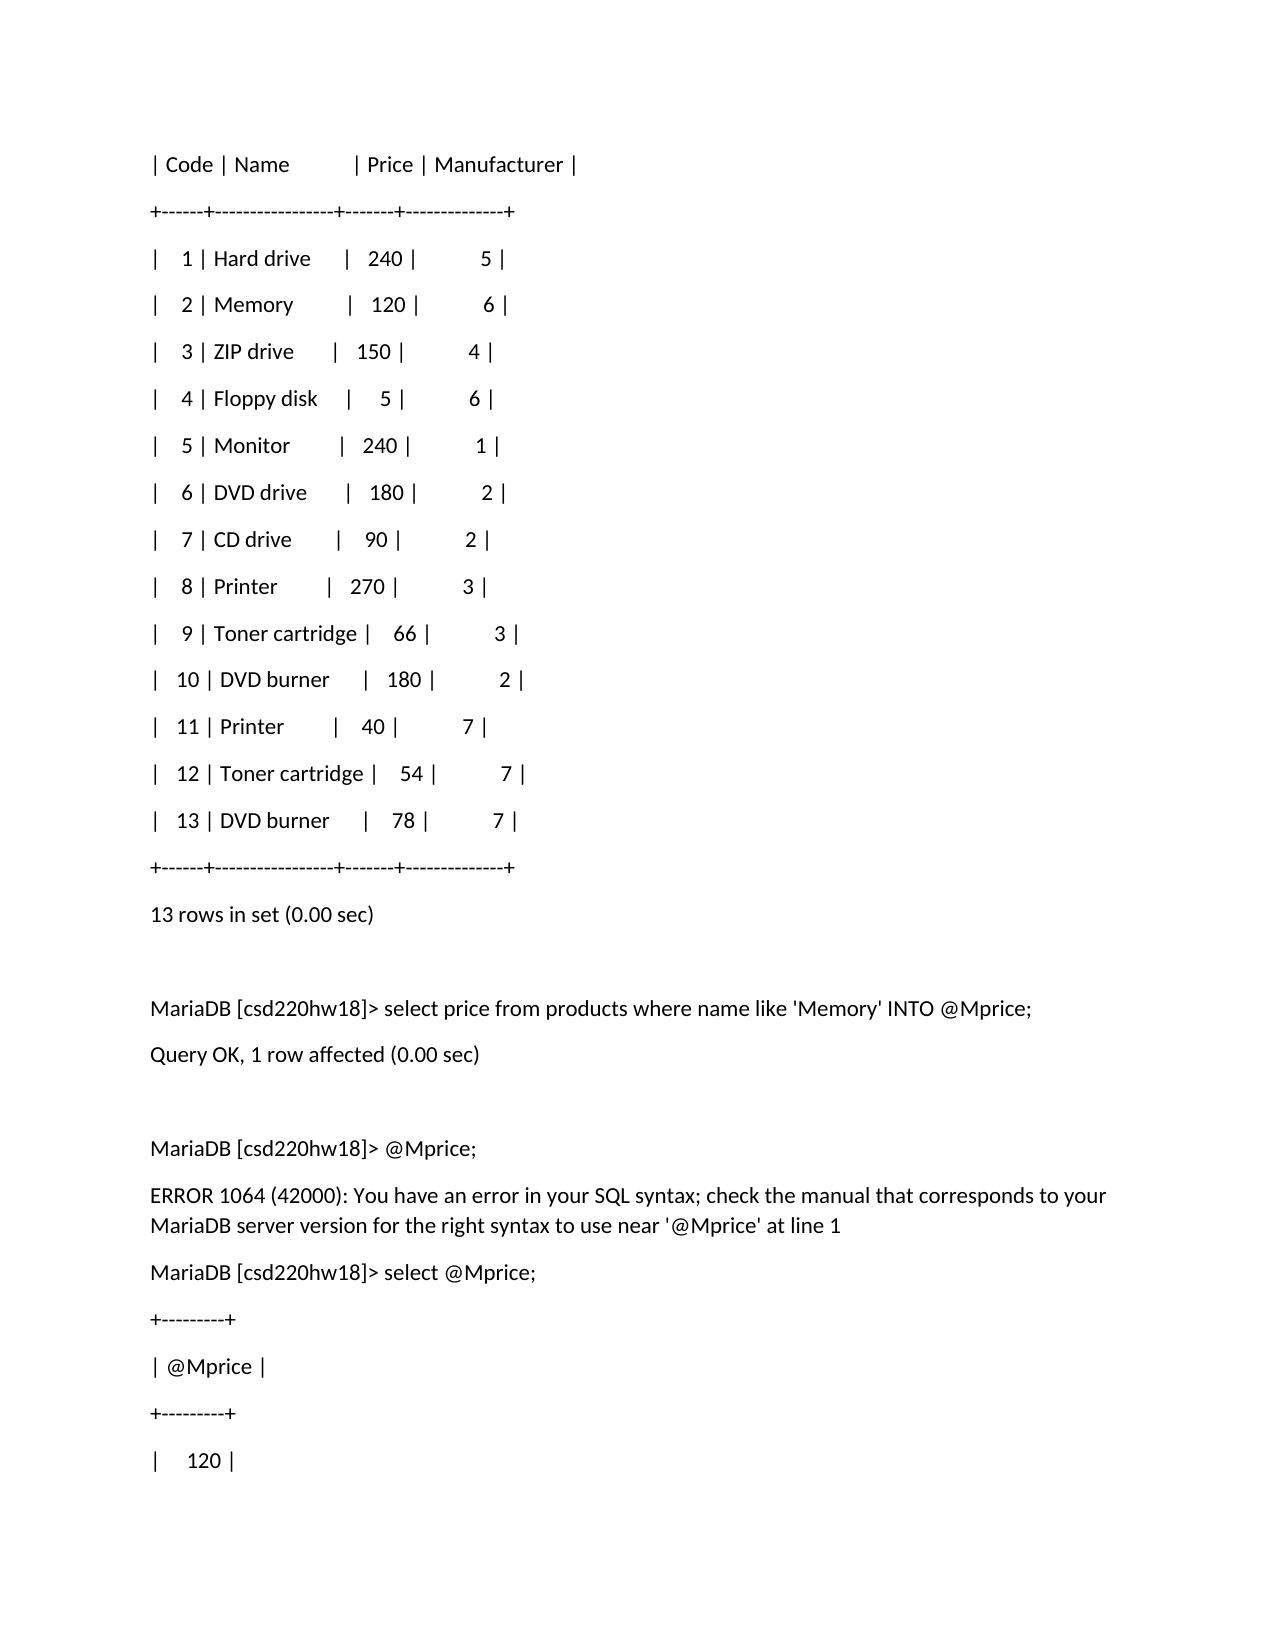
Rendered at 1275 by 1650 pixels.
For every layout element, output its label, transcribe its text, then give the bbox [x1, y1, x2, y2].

text | 13 | DVD burner | 78 | 7 | [150, 806, 1125, 834]
text | 10 | DVD burner | 180 | 2 | [150, 666, 1125, 694]
text | 1 | Hard drive | 240 | 5 | [150, 244, 1125, 272]
text | 8 | Printer | 270 | 3 | [150, 572, 1125, 600]
text | 12 | Toner cartridge | 54 | 7 | [150, 759, 1125, 787]
text | 11 | Printer | 40 | 7 | [150, 712, 1125, 741]
text | 3 | ZIP drive | 150 | 4 | [150, 337, 1125, 366]
text | 120 | [150, 1446, 1125, 1474]
text +---------+ [150, 1305, 1125, 1333]
text | 6 | DVD drive | 180 | 2 | [150, 478, 1125, 506]
text +---------+ [150, 1399, 1125, 1427]
text | @Mprice | [150, 1352, 1125, 1380]
text MariaDB [csd220hw18]> @Mprice; [150, 1134, 1125, 1162]
text | 9 | Toner cartridge | 66 | 3 | [150, 619, 1125, 647]
text | 7 | CD drive | 90 | 2 | [150, 525, 1125, 553]
text MariaDB [csd220hw18]> select @Mprice; [150, 1258, 1125, 1286]
text MariaDB [csd220hw18]> select price from products where name like 'Memory' INTO @Mprice; [150, 994, 1125, 1022]
text | 5 | Monitor | 240 | 1 | [150, 431, 1125, 459]
text | Code | Name | Price | Manufacturer | [150, 150, 1125, 178]
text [150, 197, 1125, 225]
text ERROR 1064 (42000): You have an error in your SQL syntax; check the manual that corresponds to your MariaDB server version for the right syntax to use near '@Mprice' at line 1 [150, 1181, 1125, 1239]
text 13 rows in set (0.00 sec) [150, 900, 1125, 928]
text | 4 | Floppy disk | 5 | 6 | [150, 384, 1125, 412]
text +------+-----------------+-------+--------------+ [150, 853, 1125, 881]
text Query OK, 1 row affected (0.00 sec) [150, 1041, 1125, 1069]
text | 2 | Memory | 120 | 6 | [150, 291, 1125, 319]
